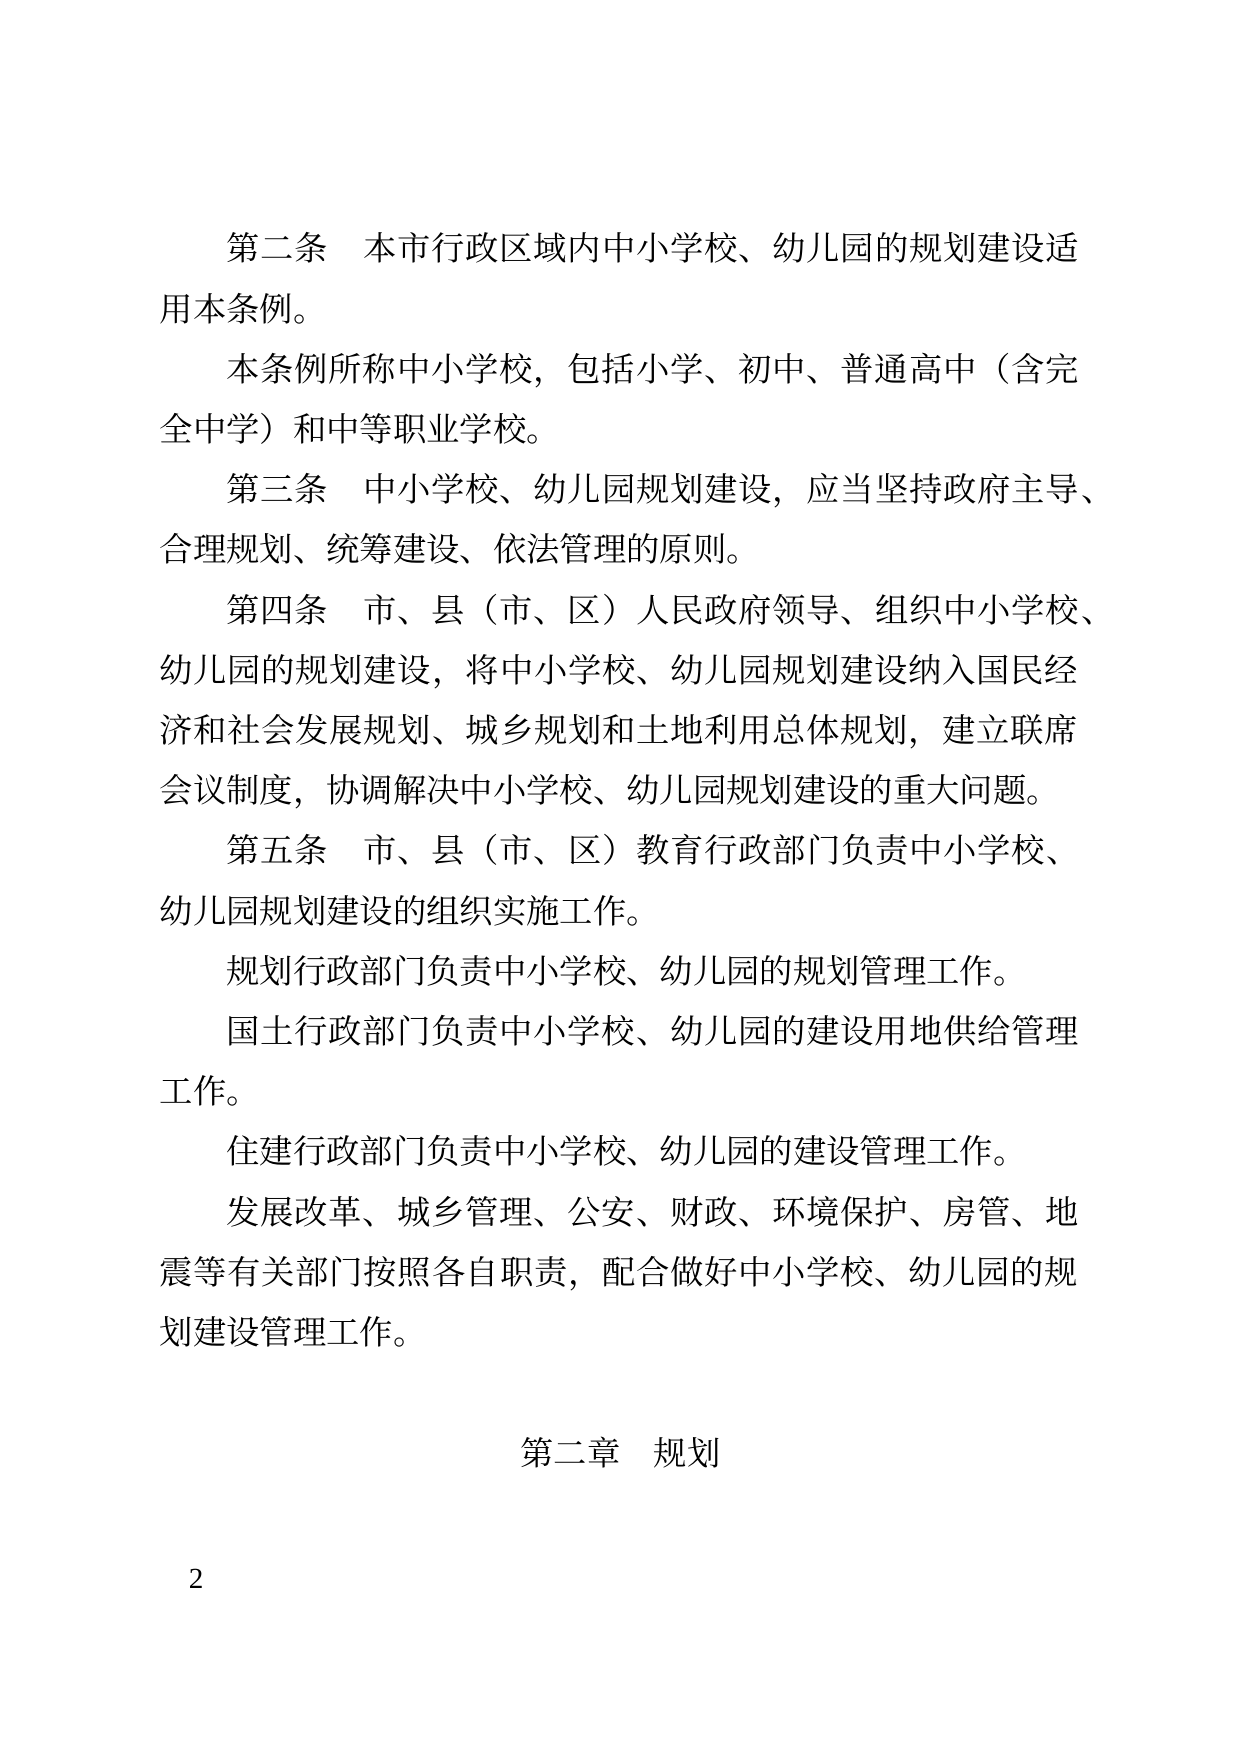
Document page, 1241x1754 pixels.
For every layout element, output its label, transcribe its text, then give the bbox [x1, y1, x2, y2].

text 第五条 市、县（市、区）教育行政部门负责中小学校、幼儿园规划建设的组织实施工作。 [159, 815, 1081, 935]
text 住建行政部门负责中小学校、幼儿园的建设管理工作。 [159, 1116, 1081, 1176]
text 发展改革、城乡管理、公安、财政、环境保护、房管、地震等有关部门按照各自职责，配合做好中小学校、幼儿园的规划建设管理工作。 [159, 1176, 1081, 1357]
text 第二章 规划 [159, 1417, 1081, 1477]
text 本条例所称中小学校，包括小学、初中、普通高中（含完全中学）和中等职业学校。 [159, 333, 1081, 453]
text 第四条 市、县（市、区）人民政府领导、组织中小学校、幼儿园的规划建设，将中小学校、幼儿园规划建设纳入国民经济和社会发展规划、城乡规划和土地利用总体规划，建立联席会议制度，协调解决中小学校、幼儿园规划建设的重大问题。 [159, 574, 1081, 815]
text 第三条 中小学校、幼儿园规划建设，应当坚持政府主导、合理规划、统筹建设、依法管理的原则。 [159, 453, 1081, 574]
text 规划行政部门负责中小学校、幼儿园的规划管理工作。 [159, 935, 1081, 995]
text 国土行政部门负责中小学校、幼儿园的建设用地供给管理工作。 [159, 995, 1081, 1116]
text 第二条 本市行政区域内中小学校、幼儿园的规划建设适用本条例。 [159, 213, 1081, 333]
